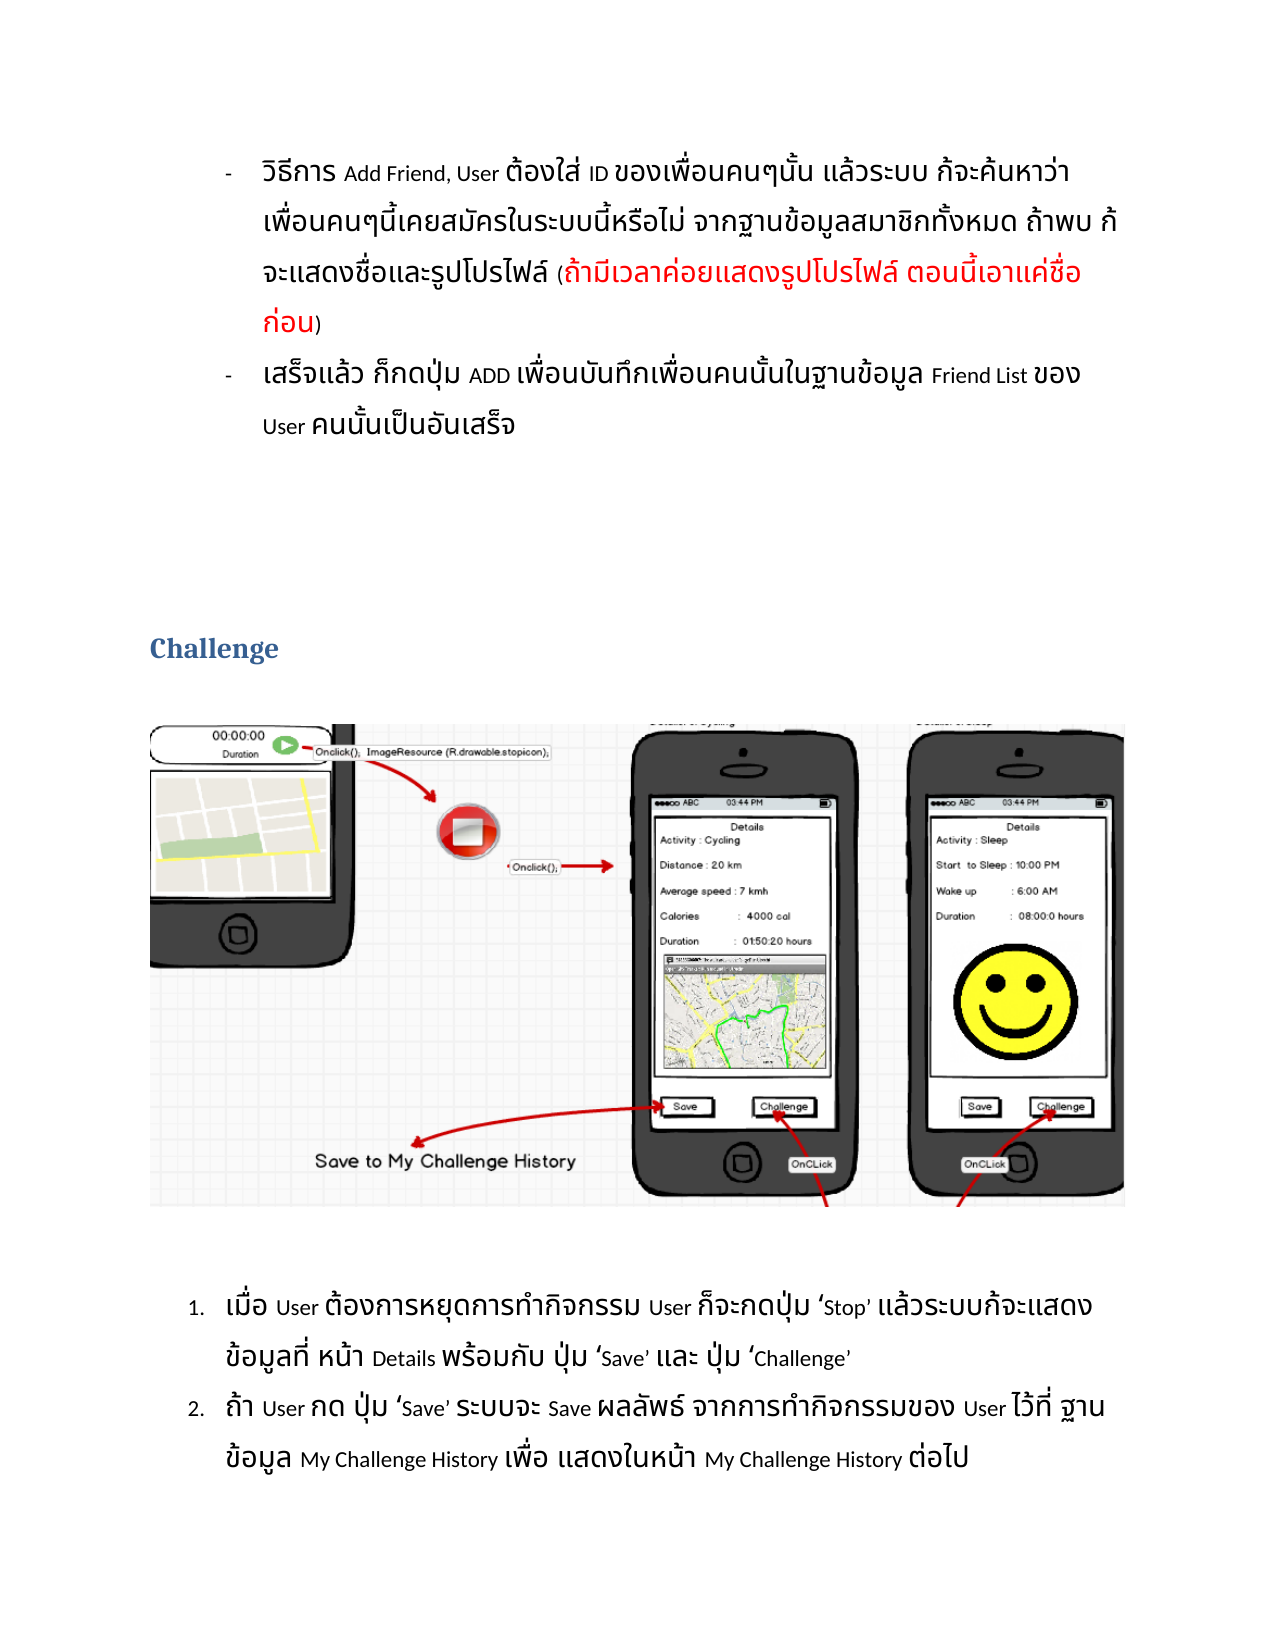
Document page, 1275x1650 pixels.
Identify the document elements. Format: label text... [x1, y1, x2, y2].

list เมื่อ User ต้องการหยุดการทำกิจกรรม User ก็จะกดปุ่ม ‘Stop’ แล้วระบบก้จะแสดง ข้อมูลที่ หน้า Details พร้อมกับ ปุ่ม ‘Save’ และ ปุ่ม ‘Challenge’ [187, 1284, 1125, 1379]
list วิธีการ Add Friend, User ต้องใส่ ID ของเพื่อนคนๆนั้น แล้วระบบ ก้จะค้นหาว่าเพื่อนคนๆนี้เคยสมัครในระบบนี้หรือไม่ จากฐานข้อมูลสมาชิกทั้งหมด ถ้าพบ ก้จะแสดงชื่อและรูปโปรไฟล์ (ถ้ามีเวลาค่อยแสดงรูปโปรไฟล์ ตอนนี้เอาแค่ชื่อก่อน) [225, 150, 1125, 346]
list เสร็จแล้ว ก็กดปุ่ม ADD เพื่อนบันทึกเพื่อนคนนั้นในฐานข้อมูล Friend List ของ User คนนั้นเป็นอันเสร็จ [225, 352, 1125, 447]
subtitle Challenge [150, 632, 1125, 666]
picture [150, 724, 1125, 1207]
list ถ้า User กด ปุ่ม ‘Save’ ระบบจะ Save ผลลัพธ์ จากการทำกิจกรรมของ User ไว้ที่ ฐานข้อมูล My Challenge History เพื่อ แสดงในหน้า My Challenge History ต่อไป [187, 1386, 1125, 1481]
